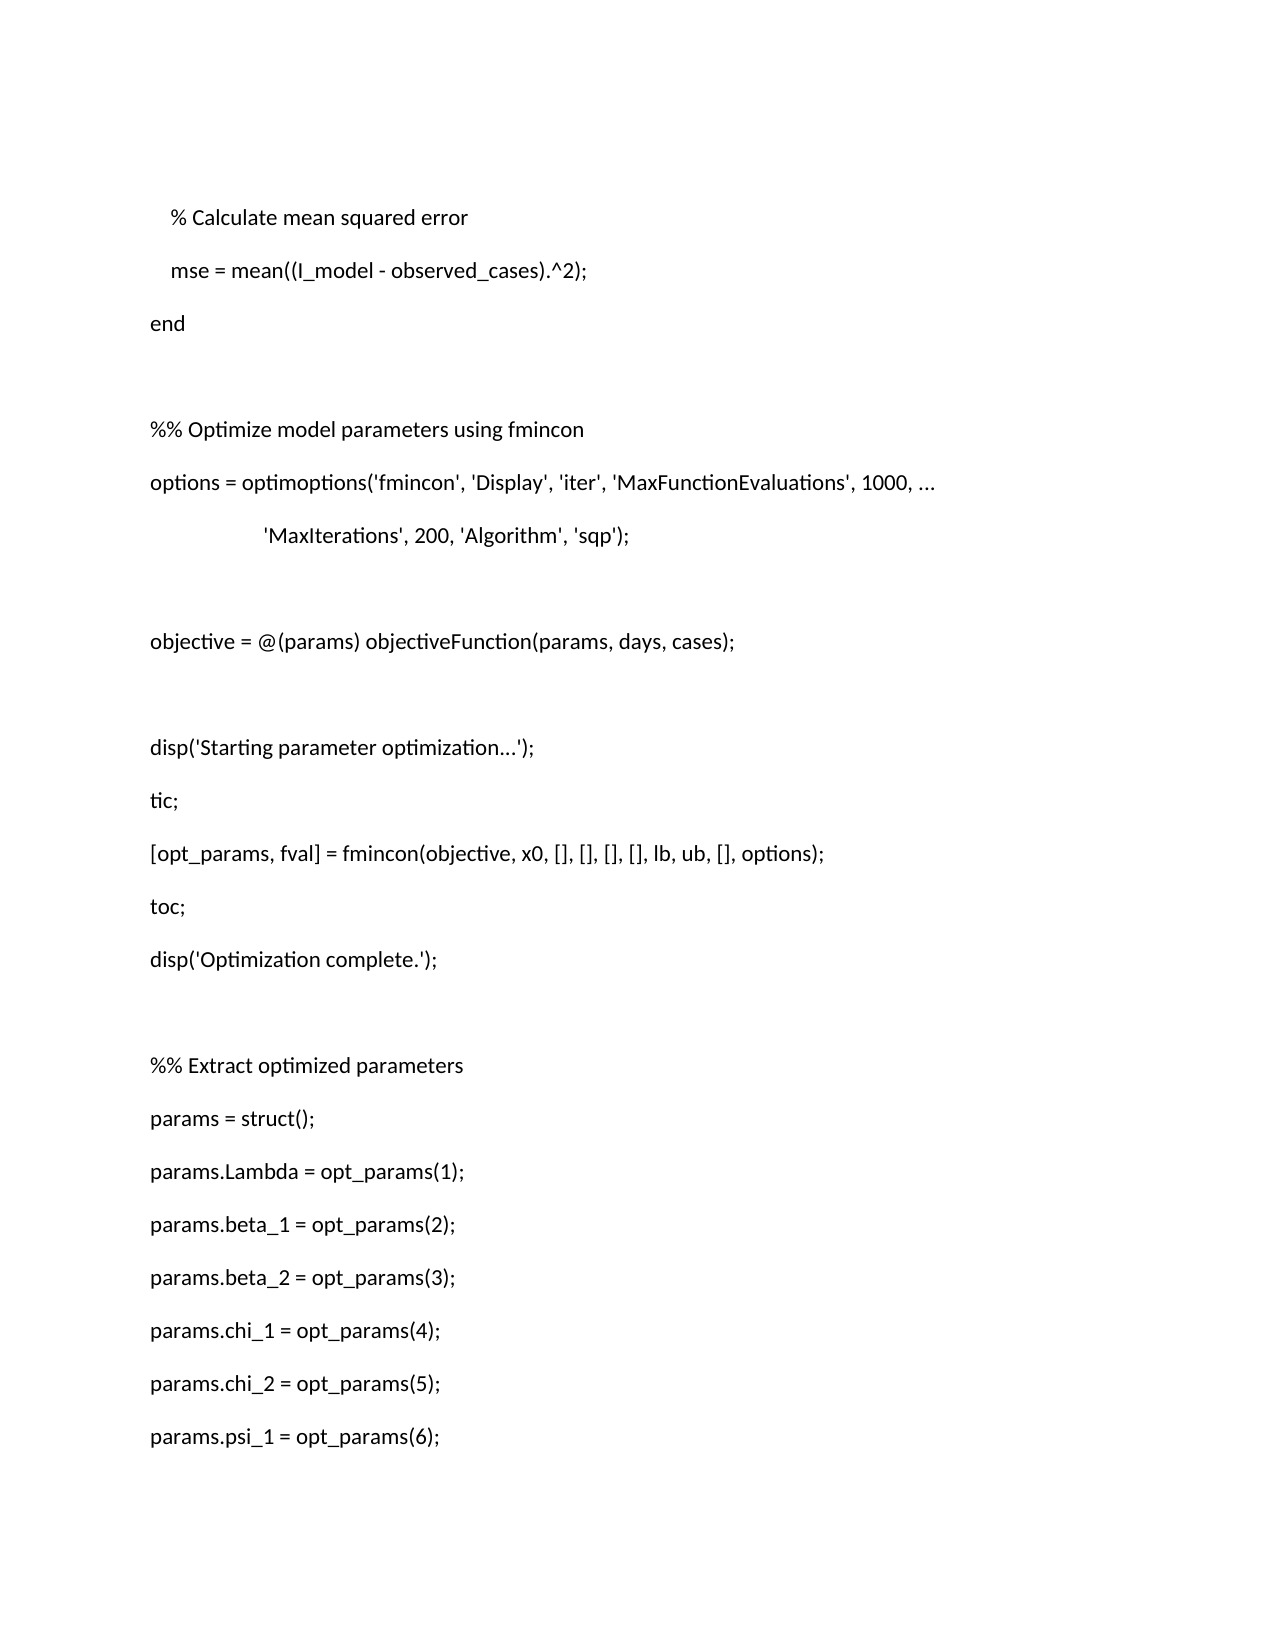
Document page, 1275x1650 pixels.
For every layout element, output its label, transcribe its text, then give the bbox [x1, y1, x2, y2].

text objective = @(params) objectiveFunction(params, days, cases); [150, 627, 1125, 655]
text tic; [150, 786, 1125, 814]
text options = optimoptions('fmincon', 'Display', 'iter', 'MaxFunctionEvaluations', 1000, ... [150, 468, 1125, 496]
text params.chi_1 = opt_params(4); [150, 1316, 1125, 1344]
text [opt_params, fval] = fmincon(objective, x0, [], [], [], [], lb, ub, [], options); [150, 839, 1125, 867]
text %% Optimize model parameters using fmincon [150, 415, 1125, 443]
text params.beta_2 = opt_params(3); [150, 1263, 1125, 1291]
text disp('Starting parameter optimization...'); [150, 733, 1125, 761]
text toc; [150, 892, 1125, 920]
text mse = mean((I_model - observed_cases).^2); [150, 256, 1125, 284]
text 'MaxIterations', 200, 'Algorithm', 'sqp'); [150, 521, 1125, 549]
text %% Extract optimized parameters [150, 1051, 1125, 1079]
text disp('Optimization complete.'); [150, 945, 1125, 973]
text end [150, 309, 1125, 337]
text params = struct(); [150, 1104, 1125, 1132]
text % Calculate mean squared error [150, 203, 1125, 231]
text params.psi_1 = opt_params(6); [150, 1422, 1125, 1451]
text params.chi_2 = opt_params(5); [150, 1369, 1125, 1397]
text params.Lambda = opt_params(1); [150, 1157, 1125, 1185]
text params.beta_1 = opt_params(2); [150, 1210, 1125, 1238]
